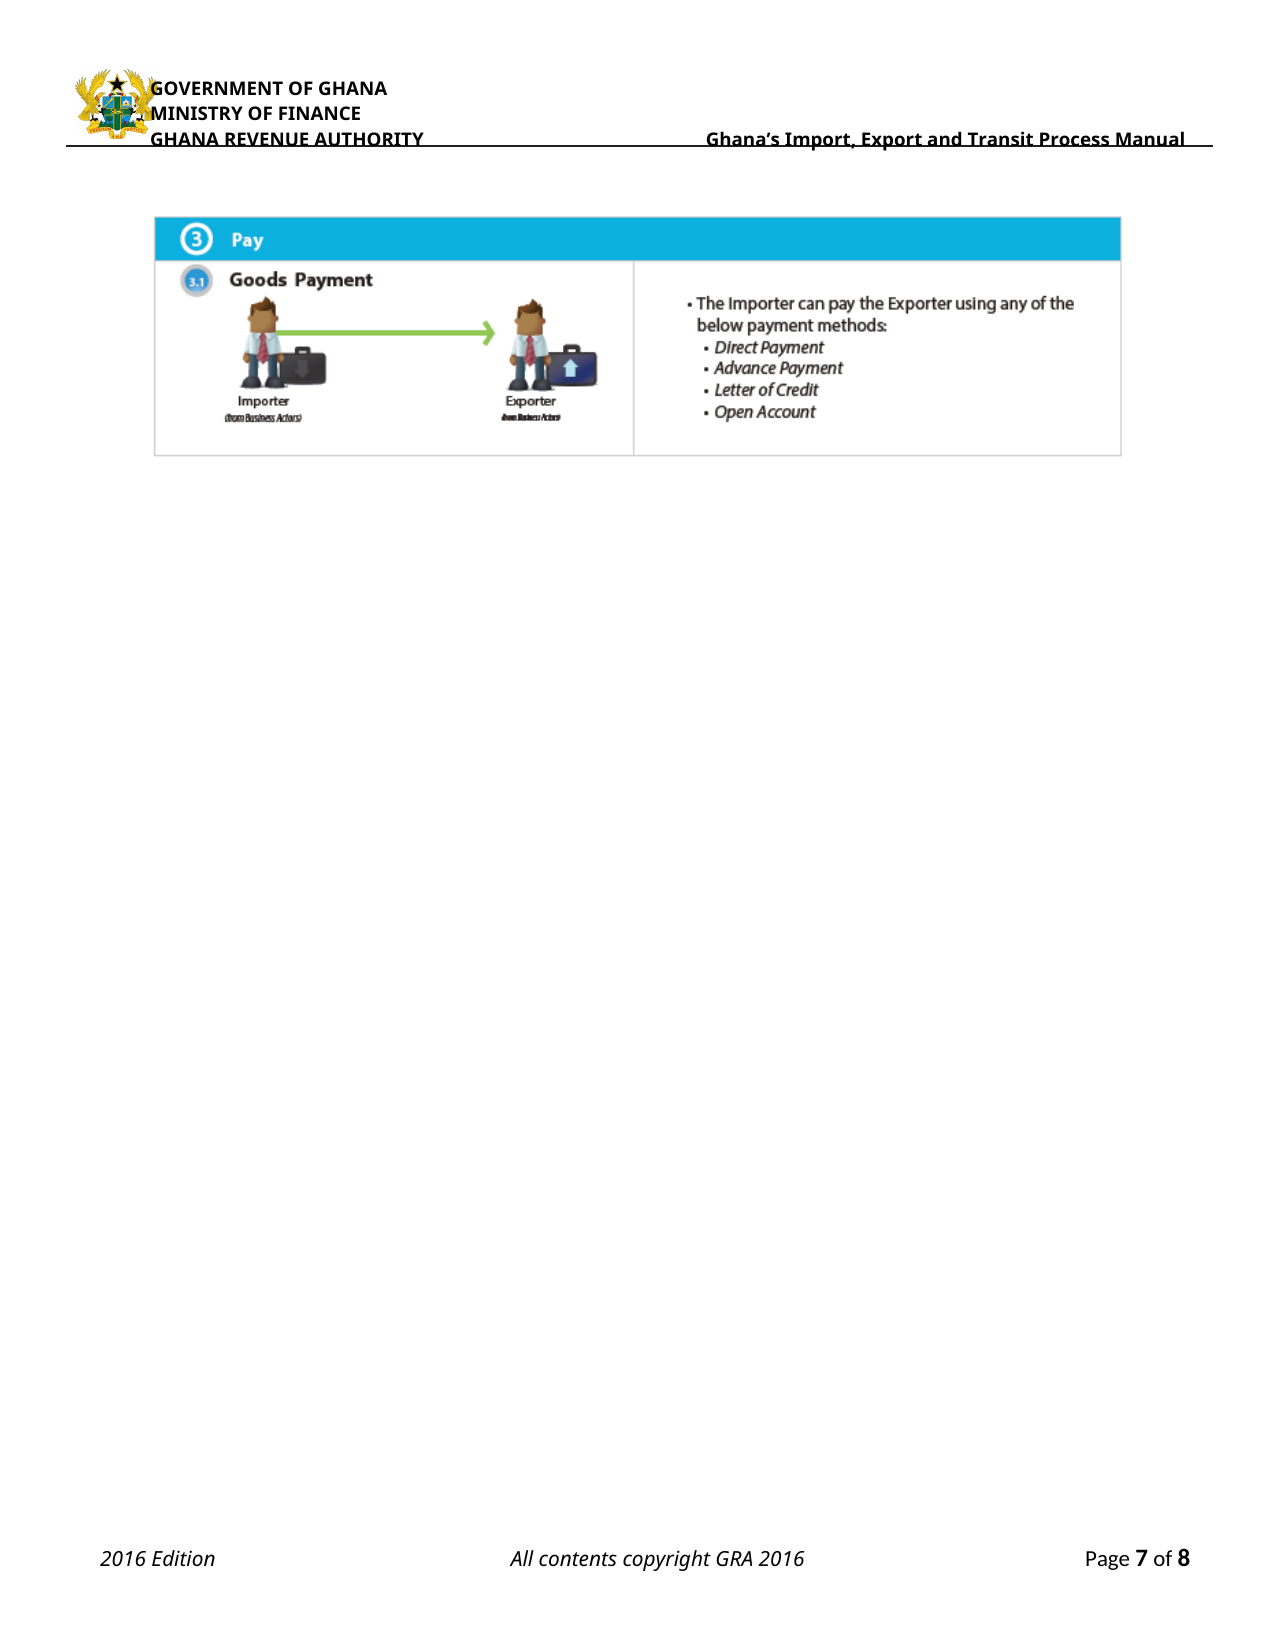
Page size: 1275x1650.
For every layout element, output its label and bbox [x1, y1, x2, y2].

picture [75, 69, 158, 139]
picture [150, 211, 1125, 462]
